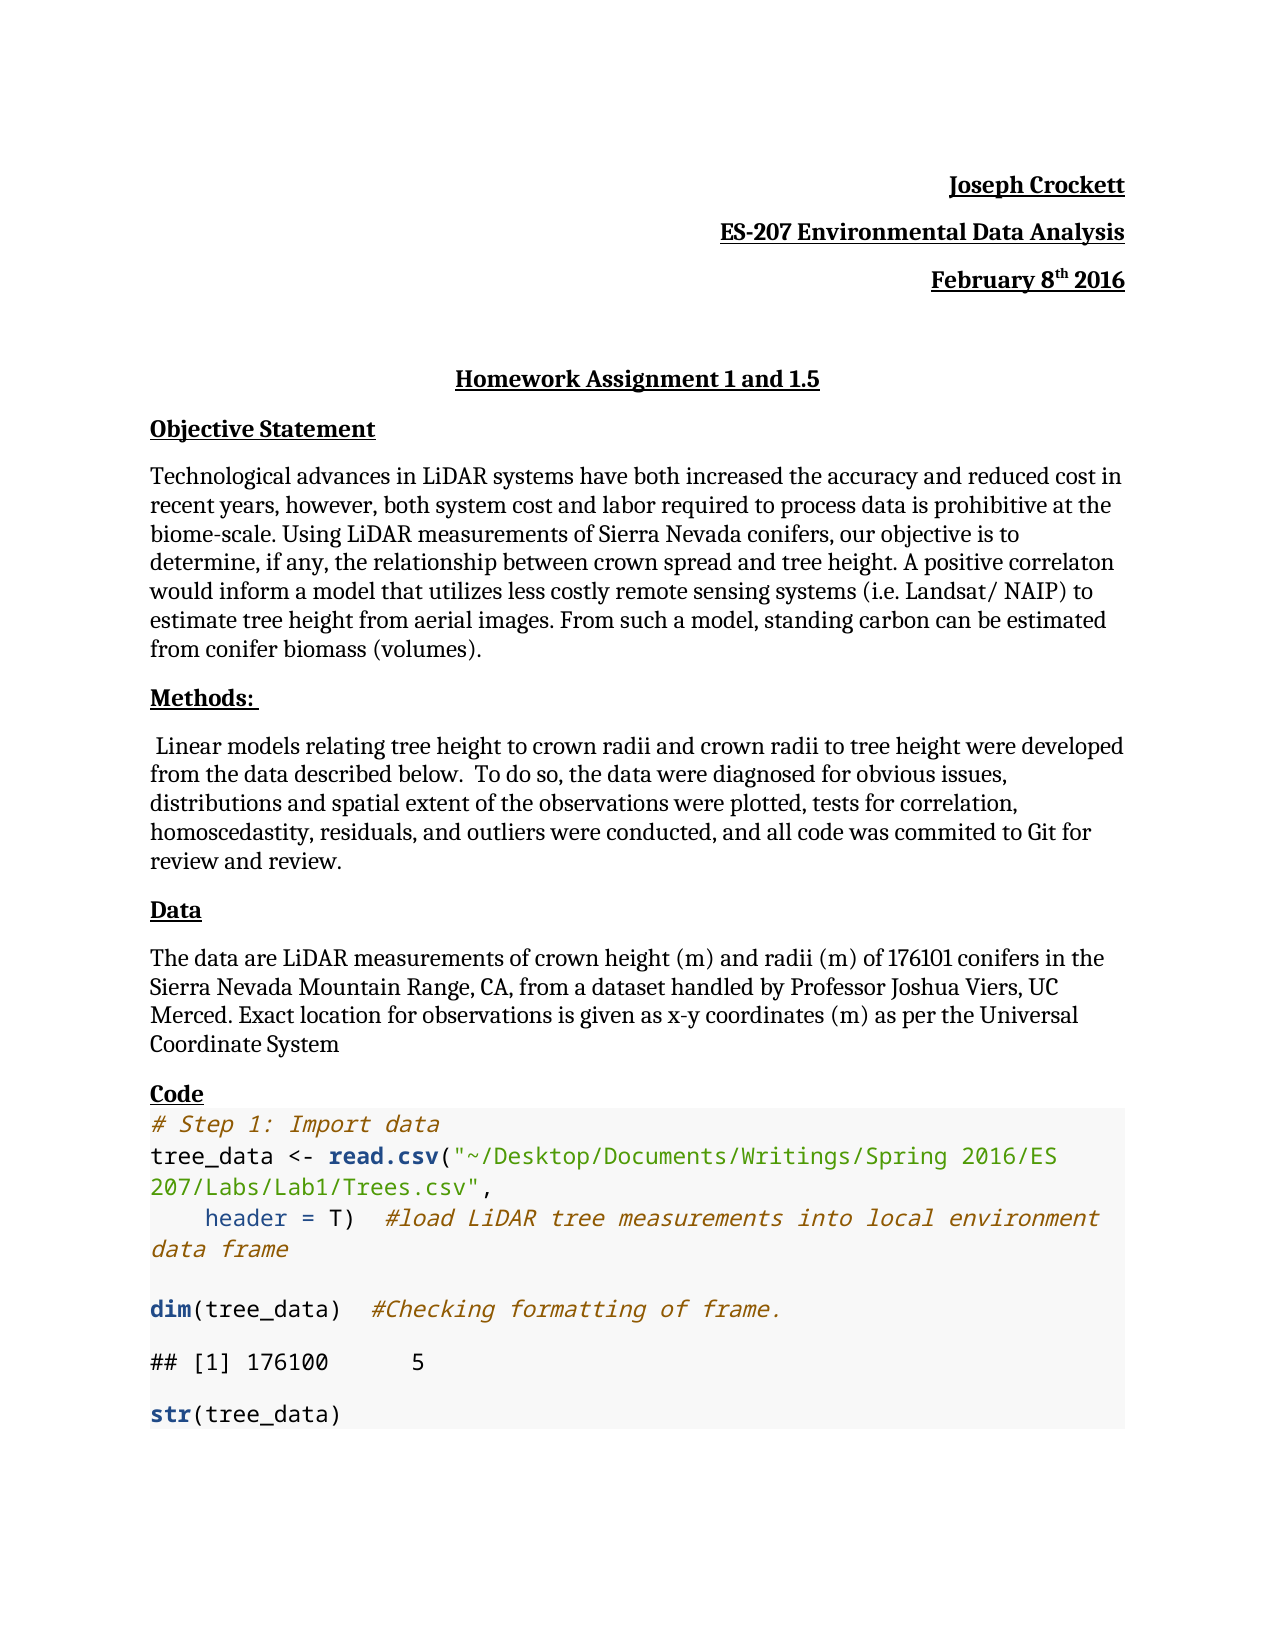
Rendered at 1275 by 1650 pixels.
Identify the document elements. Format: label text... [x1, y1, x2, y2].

subtitle Methods: [150, 684, 1125, 713]
text Linear models relating tree height to crown radii and crown radii to tree height were developed from the data described below. To do so, the data were diagnosed for obvious issues, distributions and spatial extent of the observations were plotted, tests for correlation, homoscedastity, residuals, and outliers were conducted, and all code was commited to Git for review and review. [150, 732, 1125, 875]
subtitle Code [150, 1079, 1125, 1108]
text The data are LiDAR measurements of crown height (m) and radii (m) of 176101 conifers in the Sierra Nevada Mountain Range, CA, from a dataset handled by Professor Joshua Viers, UC Merced. Exact location for observations is given as x-y coordinates (m) as per the Universal Coordinate System [150, 944, 1125, 1059]
text str(tree_data) [150, 1397, 1125, 1429]
text Technological advances in LiDAR systems have both increased the accuracy and reduced cost in recent years, however, both system cost and labor required to process data is prohibitive at the biome-scale. Using LiDAR measurements of Sierra Nevada conifers, our objective is to determine, if any, the relationship between crown spread and tree height. A positive correlaton would inform a model that utilizes less costly remote sensing systems (i.e. Landsat/ NAIP) to estimate tree height from aerial images. From such a model, standing carbon can be estimated from conifer biomass (volumes). [150, 462, 1125, 663]
subtitle Objective Statement [150, 414, 1125, 443]
text ## [1] 176100 5 [150, 1345, 1125, 1377]
subtitle Homework Assignment 1 and 1.5 [150, 365, 1125, 394]
text February 8th 2016 [150, 266, 1125, 294]
subtitle Joseph Crockett [150, 171, 1125, 199]
text ES-207 Environmental Data Analysis [150, 218, 1125, 247]
subtitle Data [150, 896, 1125, 925]
text # Step 1: Import data tree_data <- read.csv("~/Desktop/Documents/Writings/Spring 2016/ES 207/Labs/Lab1/Trees.csv", header = T) #load LiDAR tree measurements into local environment data frame dim(tree_data) #Checking formatting of frame. [150, 1108, 1125, 1324]
